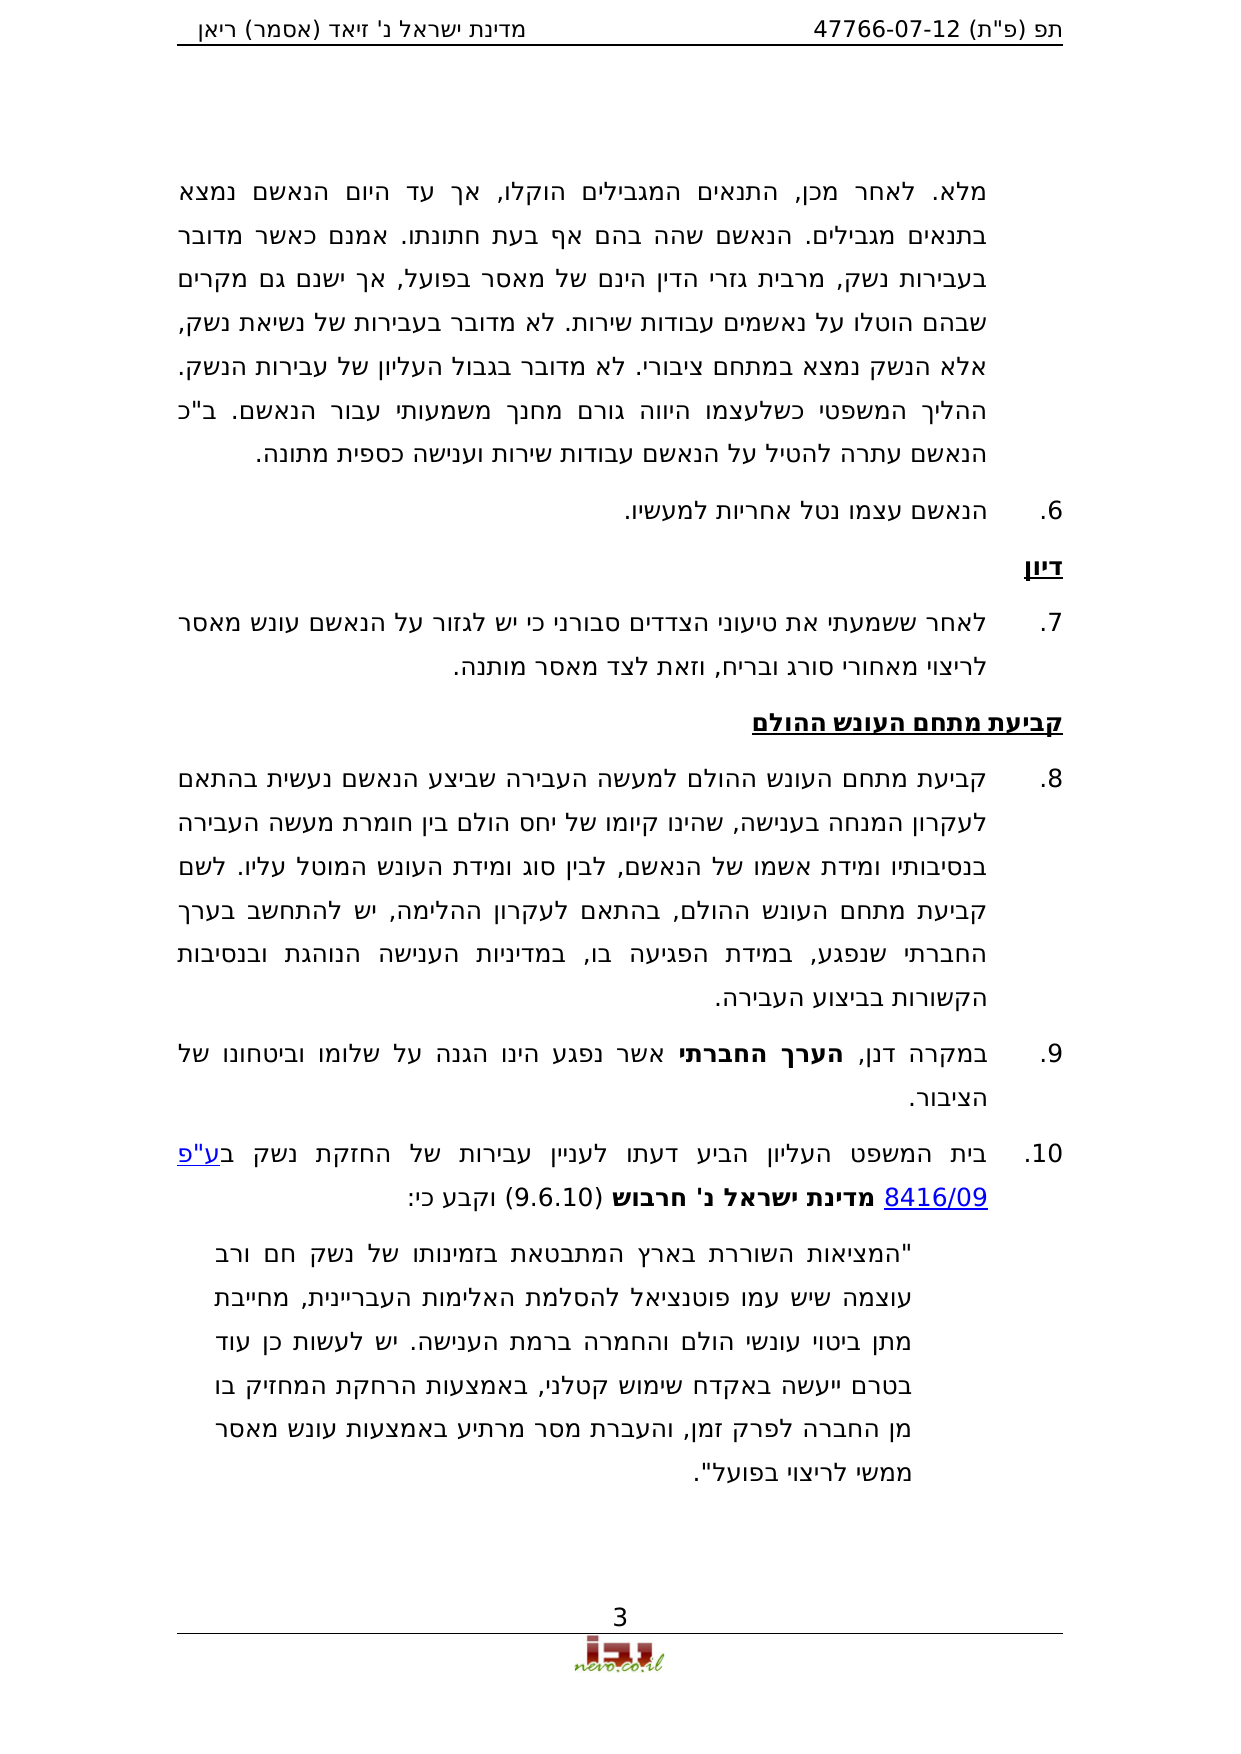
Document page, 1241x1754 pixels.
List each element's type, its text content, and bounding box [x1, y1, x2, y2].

list במקרה דנן, הערך החברתי אשר נפגע הינו הגנה על שלומו וביטחונו של הציבור. [177, 1040, 1063, 1113]
list הנאשם עצמו נטל אחריות למעשיו. [177, 496, 1063, 525]
list בית המשפט העליון הביע דעתו לעניין עבירות של החזקת נשק בע"פ 8416/09 מדינת ישראל נ' חרבוש (9.6.10) וקבע כי: [177, 1140, 1063, 1213]
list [177, 177, 1063, 469]
picture [574, 1635, 666, 1673]
list קביעת מתחם העונש ההולם למעשה העבירה שביצע הנאשם נעשית בהתאם לעקרון המנחה בענישה, שהינו קיומו של יחס הולם בין חומרת מעשה העבירה בנסיבותיו ומידת אשמו של הנאשם, לבין סוג ומידת העונש המוטל עליו. לשם קביעת מתחם העונש ההולם, בהתאם לעקרון ההלימה, יש להתחשב בערך החברתי שנפגע, במידת הפגיעה בו, במדיניות הענישה הנוהגת ובנסיבות הקשורות בביצוע העבירה. [177, 765, 1063, 1013]
text קביעת מתחם העונש ההולם [177, 708, 1063, 738]
text דיון [177, 552, 1063, 581]
list לאחר ששמעתי את טיעוני הצדדים סבורני כי יש לגזור על הנאשם עונש מאסר לריצוי מאחורי סורג ובריח, וזאת לצד מאסר מותנה. [177, 608, 1063, 681]
list "המציאות השוררת בארץ המתבטאת בזמינותו של נשק חם ורב עוצמה שיש עמו פוטנציאל להסלמת האלימות העבריינית, מחייבת מתן ביטוי עונשי הולם והחמרה ברמת הענישה. יש לעשות כן עוד בטרם ייעשה באקדח שימוש קטלני, באמצעות הרחקת המחזיק בו מן החברה לפרק זמן, והעברת מסר מרתיע באמצעות עונש מאסר ממשי לריצוי בפועל". [214, 1240, 913, 1488]
